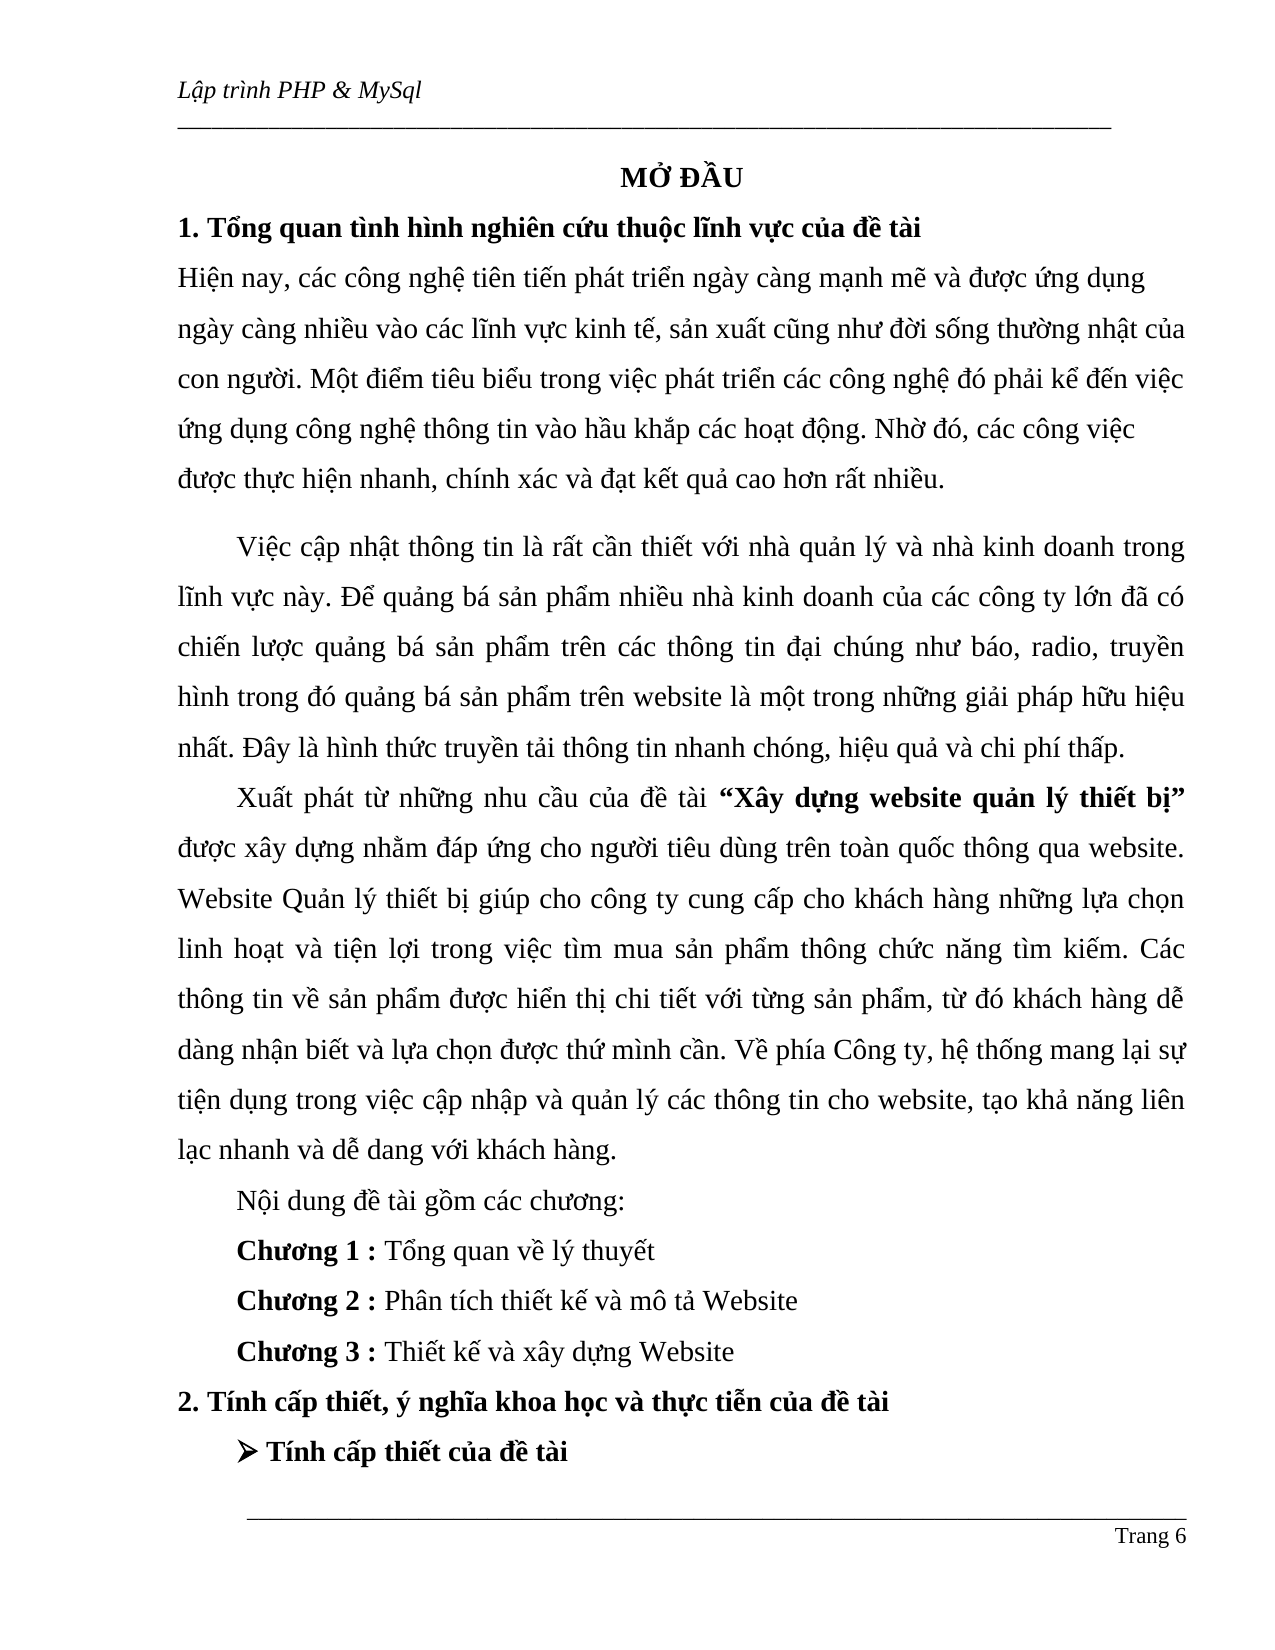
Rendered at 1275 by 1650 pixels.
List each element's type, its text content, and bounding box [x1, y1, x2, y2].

text Chương 2 : Phân tích thiết kế và mô tả Website [177, 1283, 1186, 1317]
text Việc cập nhật thông tin là rất cần thiết với nhà quản lý và nhà kinh doanh trong lĩnh vực này. Để quảng bá sản phẩm nhiều nhà kinh doanh của các công ty lớn đã có chiến lược quảng bá sản phẩm trên các thông tin đại chúng như báo, radio, truyền hình trong đó quảng bá sản phẩm trên website là một trong những giải pháp hữu hiệu nhất. Đây là hình thức truyền tải thông tin nhanh chóng, hiệu quả và chi phí thấp. [177, 529, 1186, 763]
text MỞ ĐẦU [177, 160, 1186, 193]
list Tính cấp thiết, ý nghĩa khoa học và thực tiễn của đề tài [177, 1384, 1186, 1417]
list Tổng quan tình hình nghiên cứu thuộc lĩnh vực của đề tài [177, 210, 1186, 244]
text Nội dung đề tài gồm các chương: [177, 1183, 1186, 1216]
list Tính cấp thiết của đề tài [177, 1434, 1186, 1468]
text Chương 3 : Thiết kế và xây dựng Website [177, 1334, 1186, 1367]
text Hiện nay, các công nghệ tiên tiến phát triển ngày càng mạnh mẽ và được ứng dụng ngày càng nhiều vào các lĩnh vực kinh tế, sản xuất cũng như đời sống thường nhật của con người. Một điểm tiêu biểu trong việc phát triển các công nghệ đó phải kể đến việc ứng dụng công nghệ thông tin vào hầu khắp các hoạt động. Nhờ đó, các công việc được thực hiện nhanh, chính xác và đạt kết quả cao hơn rất nhiều. [177, 260, 1186, 495]
text Chương 1 : Tổng quan về lý thuyết [177, 1233, 1186, 1267]
text Xuất phát từ những nhu cầu của đề tài “Xây dựng website quản lý thiết bị” được xây dựng nhằm đáp ứng cho người tiêu dùng trên toàn quốc thông qua website. Website Quản lý thiết bị giúp cho công ty cung cấp cho khách hàng những lựa chọn linh hoạt và tiện lợi trong việc tìm mua sản phẩm thông chức năng tìm kiếm. Các thông tin về sản phẩm được hiển thị chi tiết với từng sản phẩm, từ đó khách hàng dễ dàng nhận biết và lựa chọn được thứ mình cần. Về phía Công ty, hệ thống mang lại sự tiện dụng trong việc cập nhập và quản lý các thông tin cho website, tạo khả năng liên lạc nhanh và dễ dang với khách hàng. [177, 780, 1186, 1166]
